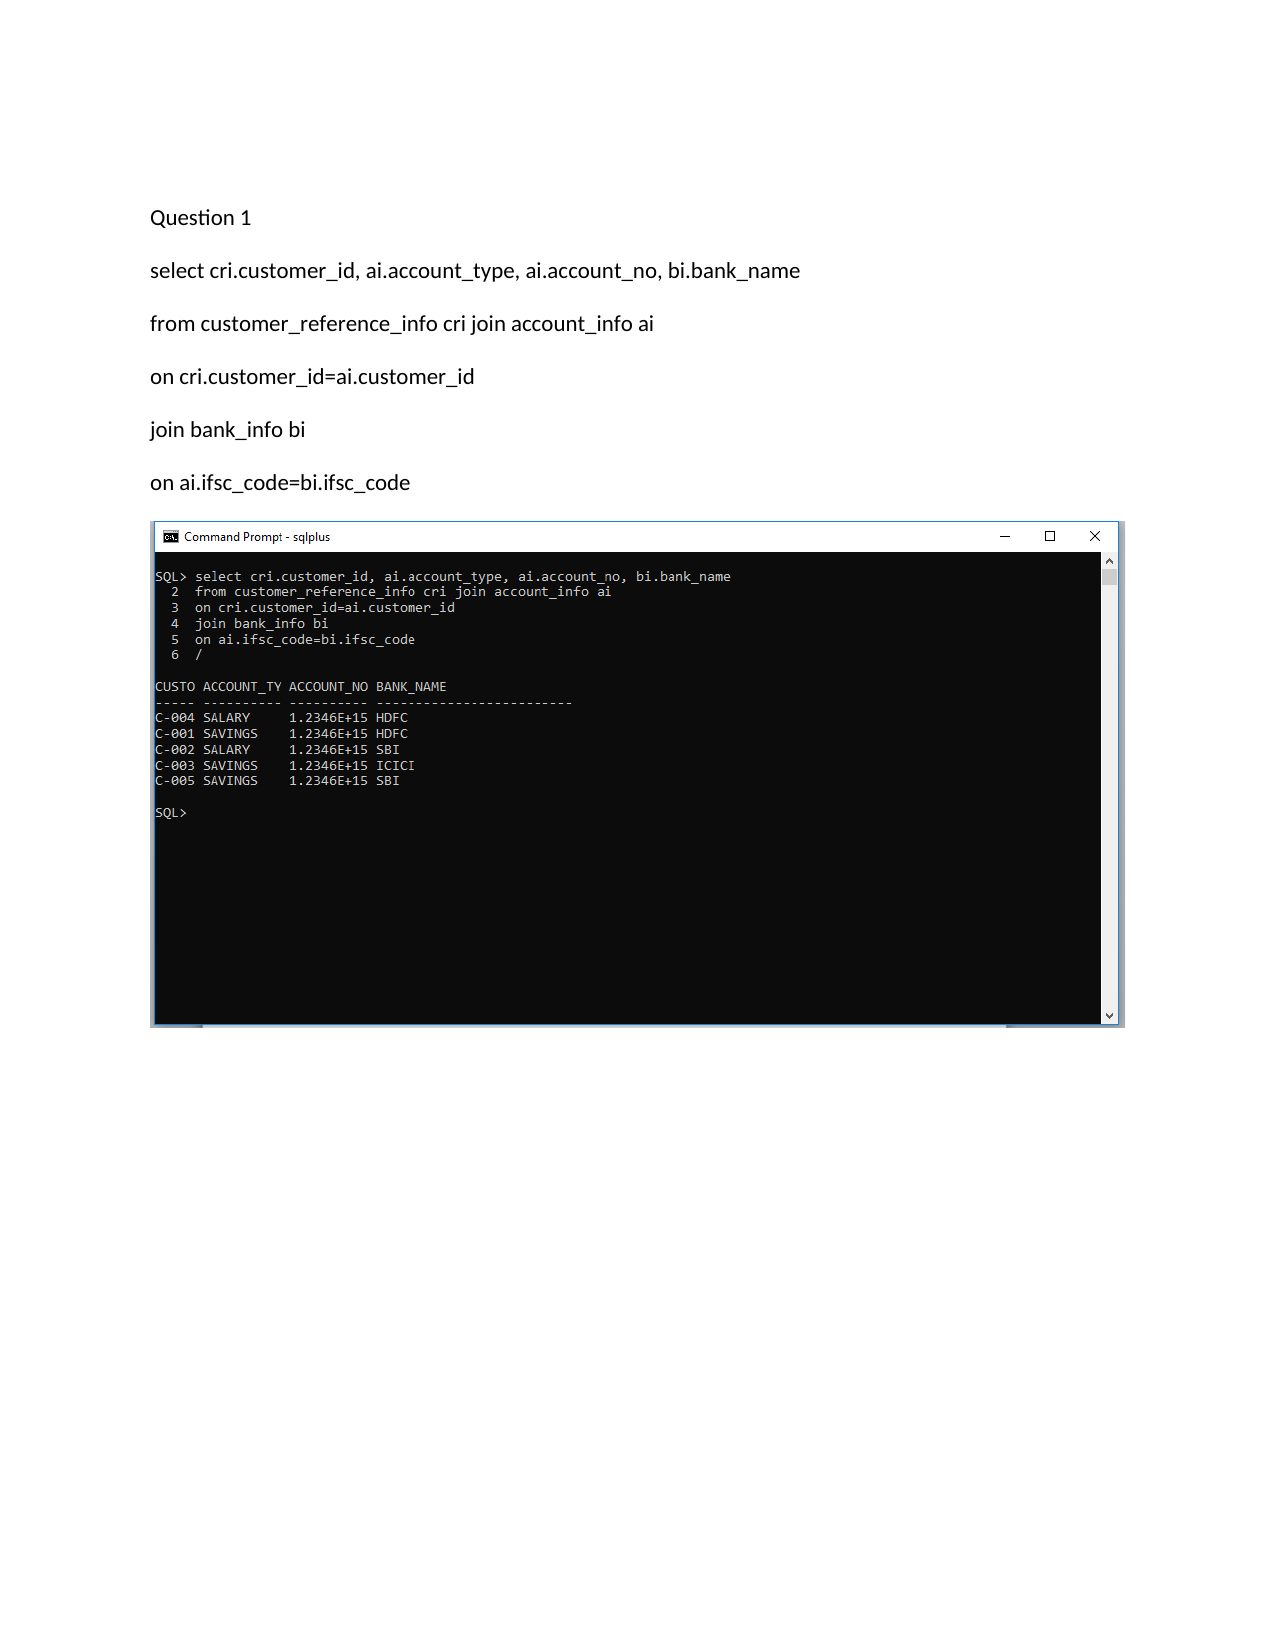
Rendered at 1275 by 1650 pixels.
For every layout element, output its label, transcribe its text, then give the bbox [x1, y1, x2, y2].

text on ai.ifsc_code=bi.ifsc_code [150, 468, 1125, 496]
text on cri.customer_id=ai.customer_id [150, 362, 1125, 390]
text join bank_info bi [150, 415, 1125, 443]
text Question 1 [150, 203, 1125, 231]
text from customer_reference_info cri join account_info ai [150, 309, 1125, 337]
text select cri.customer_id, ai.account_type, ai.account_no, bi.bank_name [150, 256, 1125, 284]
picture [150, 521, 1125, 1028]
